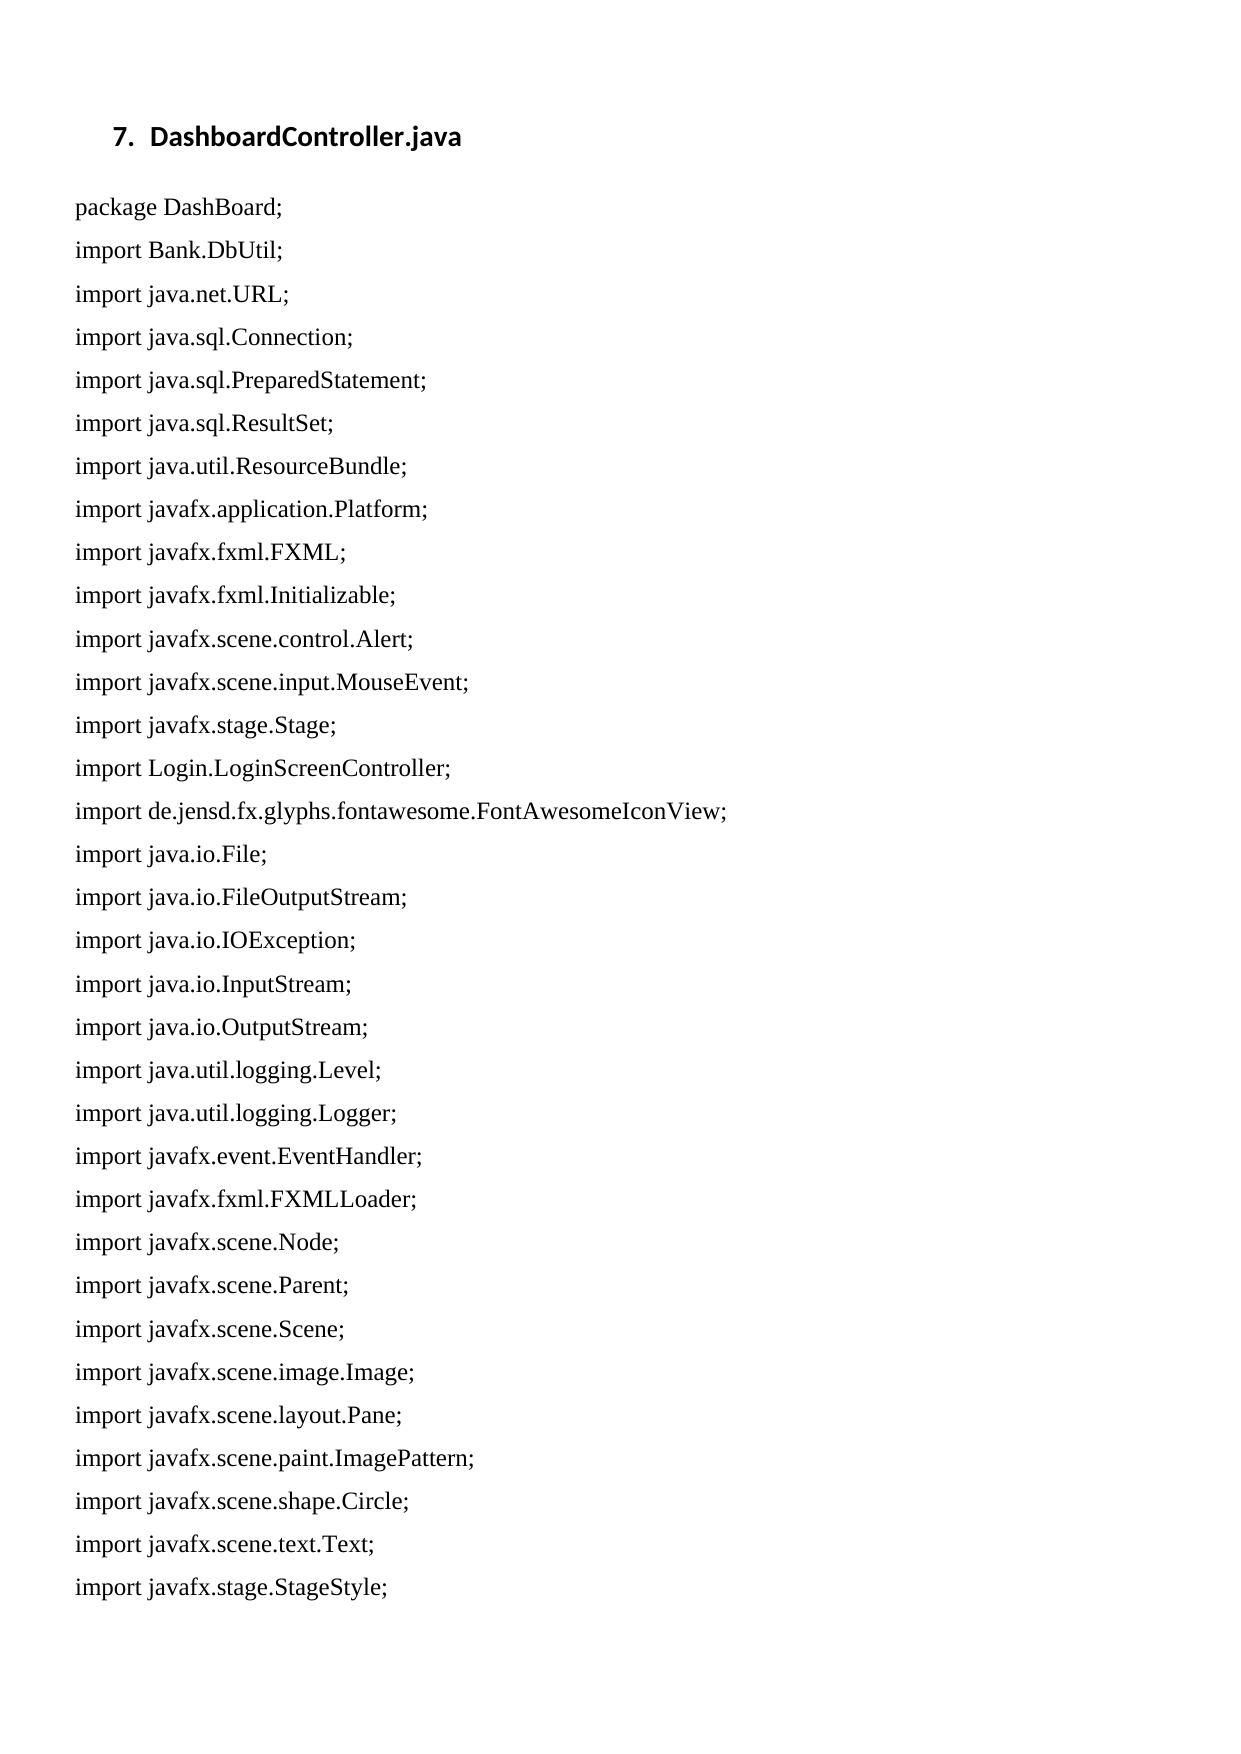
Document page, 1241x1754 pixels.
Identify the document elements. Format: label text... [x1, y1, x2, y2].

text import javafx.stage.StageStyle; [75, 1572, 1165, 1601]
text import javafx.stage.Stage; [75, 710, 1165, 739]
text import javafx.scene.Node; [75, 1227, 1165, 1256]
text import java.io.FileOutputStream; [75, 882, 1165, 911]
text import java.io.OutputStream; [75, 1012, 1165, 1041]
text import javafx.scene.paint.ImagePattern; [75, 1443, 1165, 1472]
text import javafx.scene.input.MouseEvent; [75, 667, 1165, 696]
text package DashBoard; [75, 192, 1165, 221]
text import javafx.scene.control.Alert; [75, 624, 1165, 652]
text import javafx.scene.Scene; [75, 1314, 1165, 1342]
text import Bank.DbUtil; [75, 236, 1165, 264]
text import java.sql.PreparedStatement; [75, 365, 1165, 394]
text import javafx.event.EventHandler; [75, 1141, 1165, 1170]
text import java.util.logging.Level; [75, 1055, 1165, 1084]
text import javafx.application.Platform; [75, 494, 1165, 523]
text import java.sql.Connection; [75, 322, 1165, 351]
text import java.io.InputStream; [75, 969, 1165, 997]
text import javafx.fxml.FXML; [75, 537, 1165, 566]
text import javafx.scene.image.Image; [75, 1357, 1165, 1386]
text import javafx.scene.Parent; [75, 1271, 1165, 1299]
text import java.net.URL; [75, 279, 1165, 307]
text import javafx.scene.layout.Pane; [75, 1400, 1165, 1429]
text import javafx.fxml.Initializable; [75, 581, 1165, 609]
text import Login.LoginScreenController; [75, 753, 1165, 782]
text import java.io.File; [75, 839, 1165, 868]
text import java.util.logging.Logger; [75, 1098, 1165, 1127]
text import java.util.ResourceBundle; [75, 451, 1165, 480]
text import de.jensd.fx.glyphs.fontawesome.FontAwesomeIconView; [75, 796, 1165, 825]
text import javafx.scene.shape.Circle; [75, 1486, 1165, 1515]
text import java.io.IOException; [75, 926, 1165, 954]
text import javafx.scene.text.Text; [75, 1529, 1165, 1558]
list DashboardController.java [112, 118, 1165, 154]
text import javafx.fxml.FXMLLoader; [75, 1184, 1165, 1213]
text import java.sql.ResultSet; [75, 408, 1165, 437]
